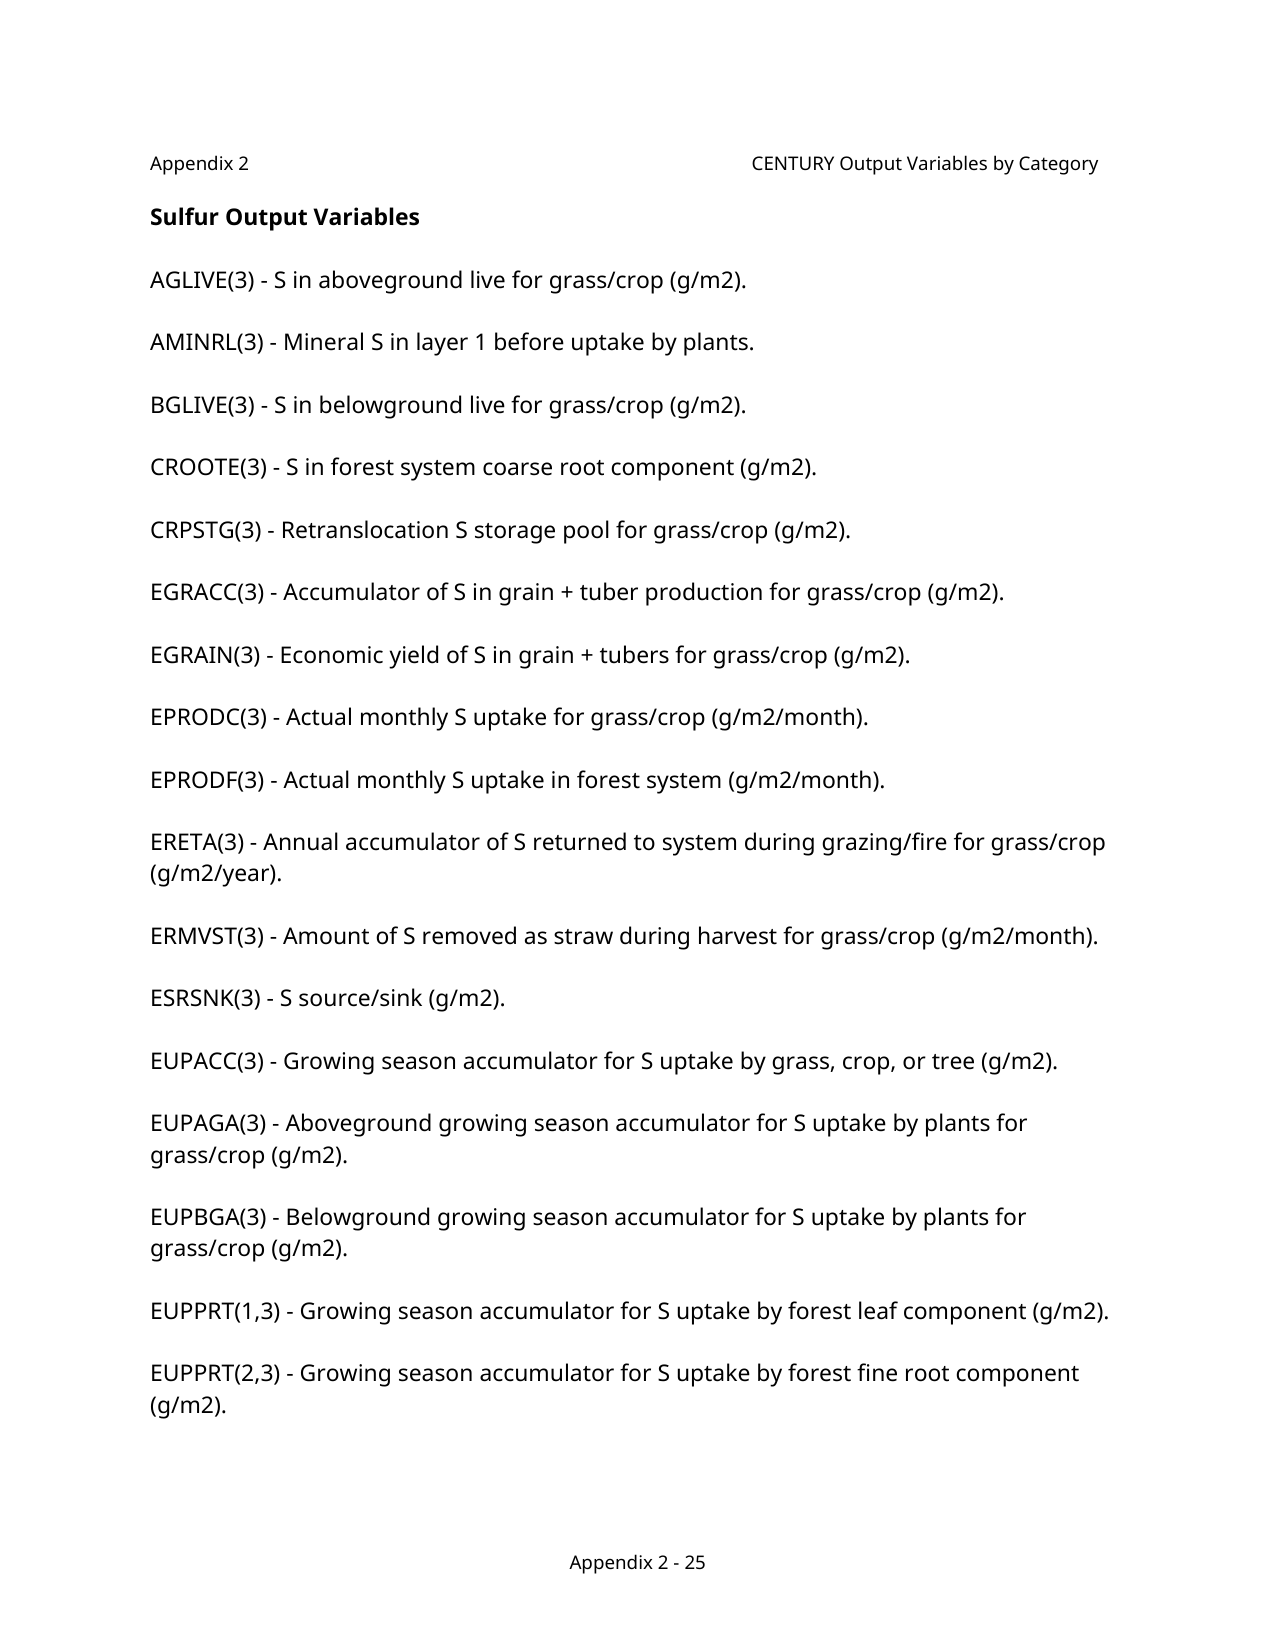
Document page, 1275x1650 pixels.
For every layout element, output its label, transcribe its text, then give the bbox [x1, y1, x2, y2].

text ESRSNK(3) - S source/sink (g/m2). [150, 982, 1125, 1013]
text EUPPRT(1,3) - Growing season accumulator for S uptake by forest leaf component (g/m2). [150, 1295, 1125, 1326]
text EGRACC(3) - Accumulator of S in grain + tuber production for grass/crop (g/m2). [150, 576, 1125, 607]
text EUPPRT(2,3) - Growing season accumulator for S uptake by forest fine root component (g/m2). [150, 1357, 1125, 1420]
text AGLIVE(3) - S in aboveground live for grass/crop (g/m2). [150, 263, 1125, 295]
text ERETA(3) - Annual accumulator of S returned to system during grazing/fire for grass/crop (g/m2/year). [150, 826, 1125, 888]
text EPRODF(3) - Actual monthly S uptake in forest system (g/m2/month). [150, 763, 1125, 795]
text AMINRL(3) - Mineral S in layer 1 before uptake by plants. [150, 326, 1125, 357]
text EGRAIN(3) - Economic yield of S in grain + tubers for grass/crop (g/m2). [150, 638, 1125, 670]
text CROOTE(3) - S in forest system coarse root component (g/m2). [150, 451, 1125, 482]
text EPRODC(3) - Actual monthly S uptake for grass/crop (g/m2/month). [150, 701, 1125, 732]
text EUPAGA(3) - Aboveground growing season accumulator for S uptake by plants for grass/crop (g/m2). [150, 1107, 1125, 1170]
text BGLIVE(3) - S in belowground live for grass/crop (g/m2). [150, 388, 1125, 420]
text EUPBGA(3) - Belowground growing season accumulator for S uptake by plants for grass/crop (g/m2). [150, 1201, 1125, 1263]
text EUPACC(3) - Growing season accumulator for S uptake by grass, crop, or tree (g/m2). [150, 1045, 1125, 1076]
subtitle Sulfur Output Variables [150, 201, 1125, 232]
text ERMVST(3) - Amount of S removed as straw during harvest for grass/crop (g/m2/month). [150, 920, 1125, 951]
text CRPSTG(3) - Retranslocation S storage pool for grass/crop (g/m2). [150, 513, 1125, 545]
